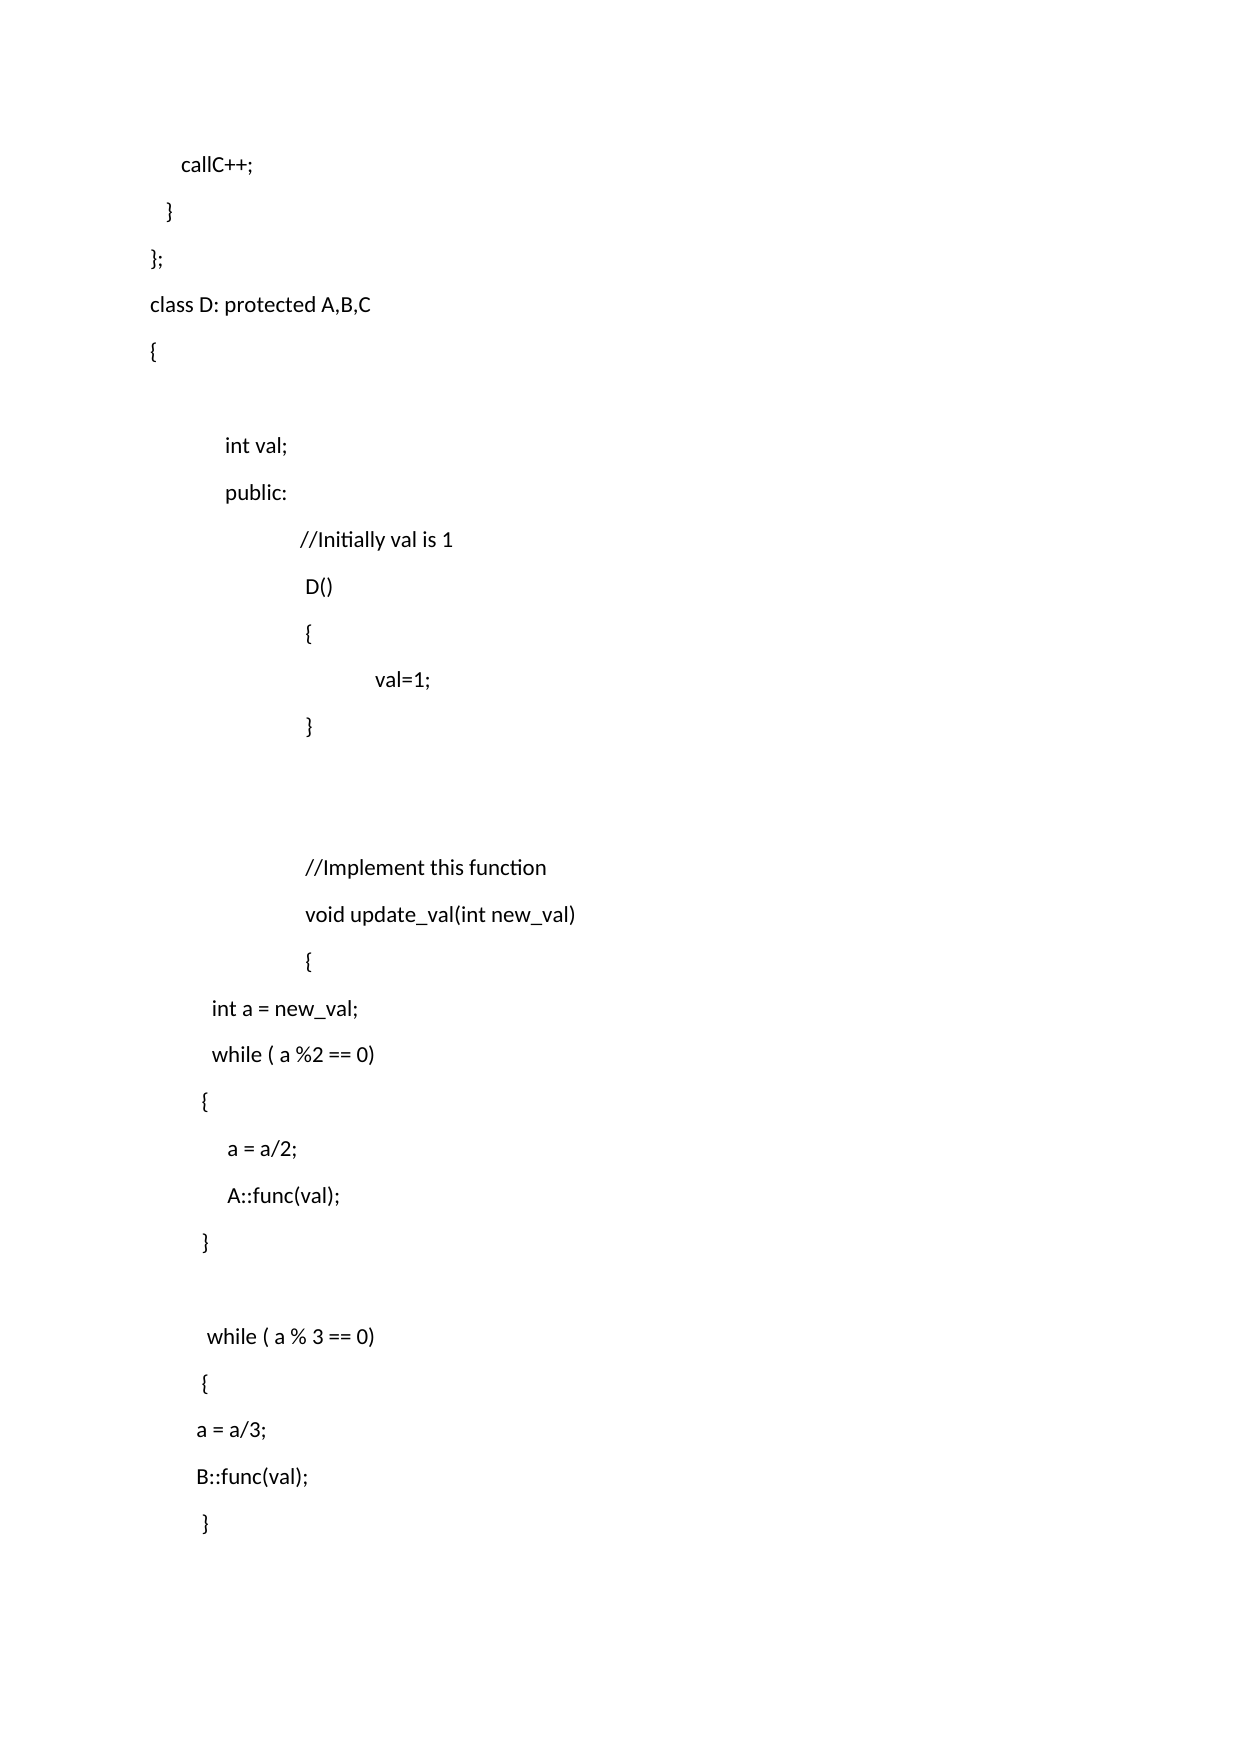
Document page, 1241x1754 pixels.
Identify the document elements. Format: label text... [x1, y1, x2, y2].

text { [150, 619, 1090, 647]
text a = a/3; [150, 1416, 1090, 1444]
text } [150, 1509, 1090, 1537]
text int a = new_val; [150, 994, 1090, 1022]
text while ( a % 3 == 0) [150, 1322, 1090, 1350]
text public: [150, 478, 1090, 506]
text //Initially val is 1 [150, 525, 1090, 553]
text { [150, 337, 1090, 366]
text int val; [150, 431, 1090, 459]
text callC++; [150, 150, 1090, 178]
text //Implement this function [150, 853, 1090, 881]
text { [150, 947, 1090, 975]
text B::func(val); [150, 1462, 1090, 1491]
text } [150, 197, 1090, 225]
text D() [150, 572, 1090, 600]
text }; [150, 244, 1090, 272]
text } [150, 712, 1090, 741]
text { [150, 1369, 1090, 1397]
text { [150, 1087, 1090, 1116]
text a = a/2; [150, 1134, 1090, 1162]
text A::func(val); [150, 1181, 1090, 1209]
text class D: protected A,B,C [150, 291, 1090, 319]
text } [150, 1228, 1090, 1256]
text val=1; [150, 666, 1090, 694]
text while ( a %2 == 0) [150, 1041, 1090, 1069]
text void update_val(int new_val) [150, 900, 1090, 928]
